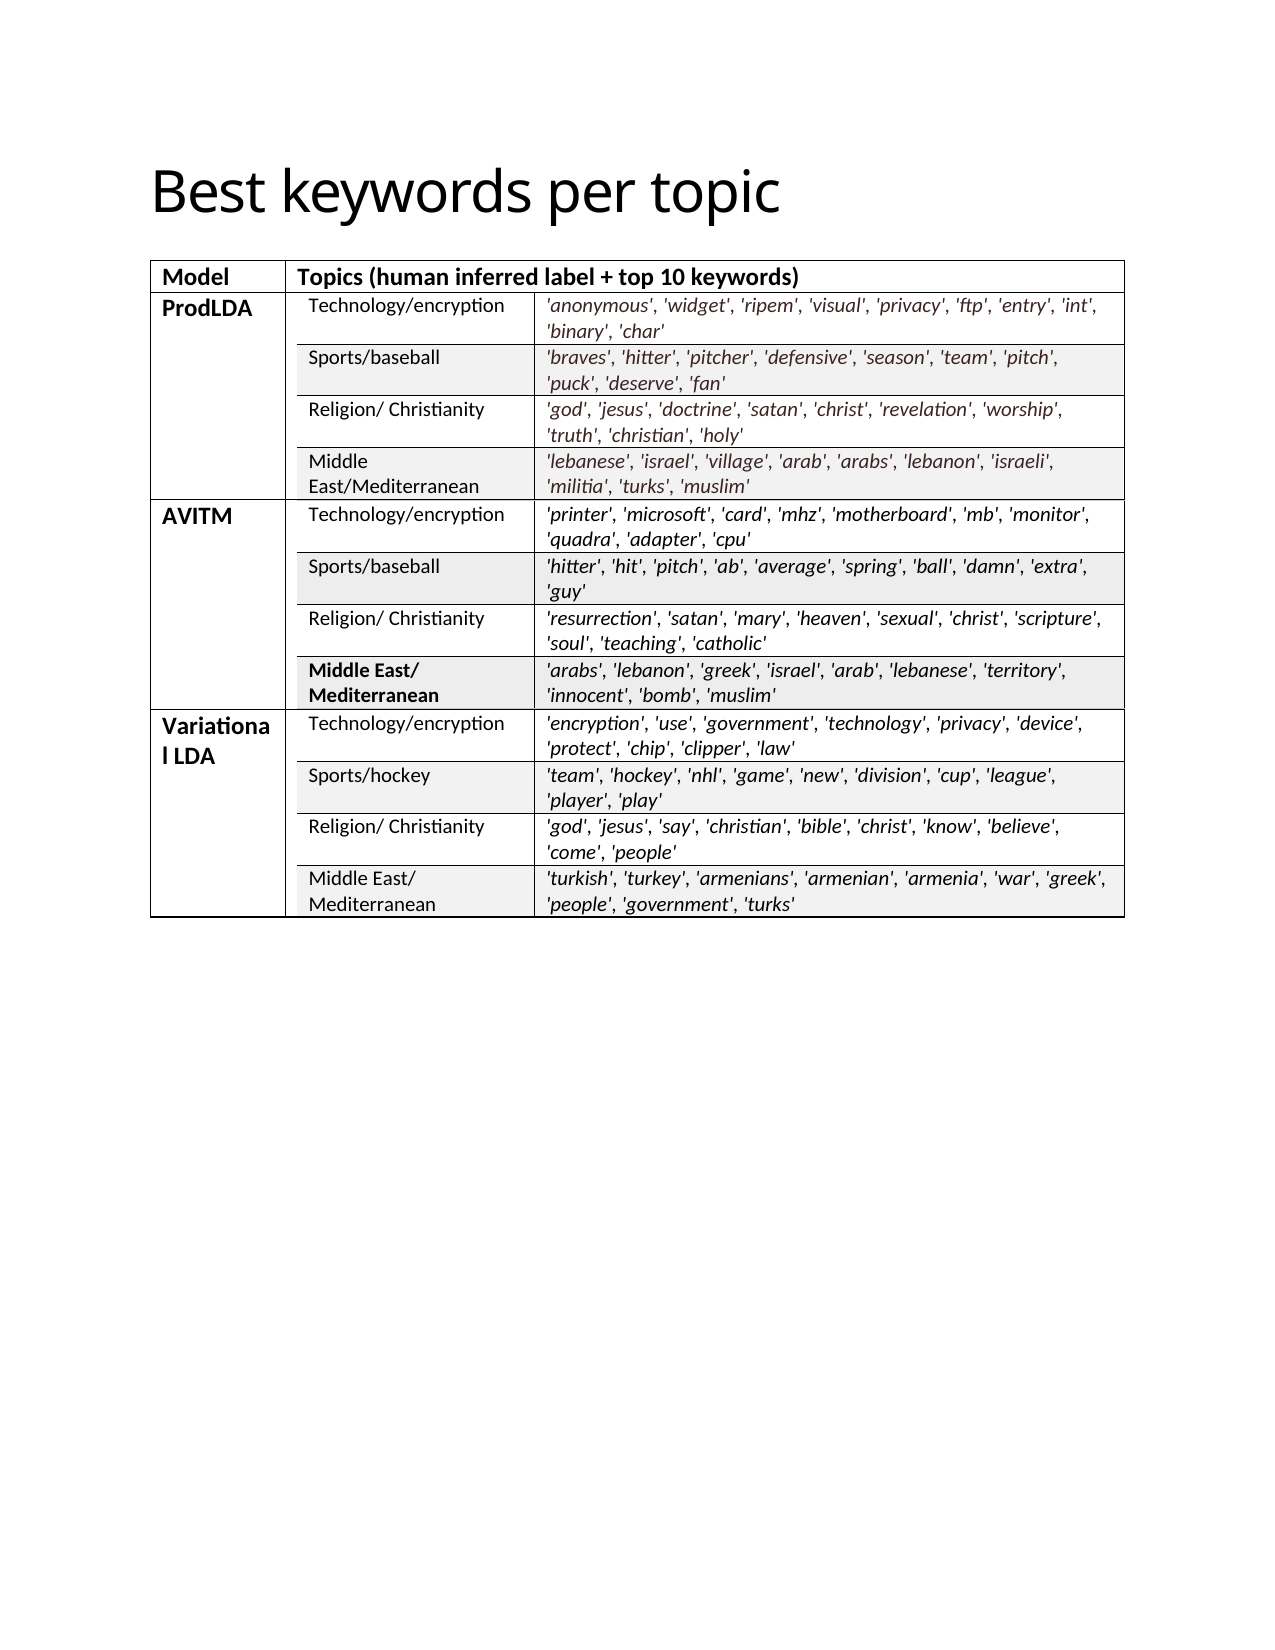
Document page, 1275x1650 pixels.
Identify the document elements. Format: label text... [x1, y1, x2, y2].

table_cell [535, 396, 1124, 447]
table_header Topics (human inferred label + top 10 keywords) [286, 261, 1124, 292]
table_cell [535, 814, 1124, 865]
table_cell AVITM [151, 500, 285, 709]
table_cell [286, 710, 534, 916]
table_header Model [151, 261, 285, 292]
table_cell [286, 293, 534, 499]
table_cell Variational LDA [151, 710, 285, 916]
table_cell [535, 293, 1124, 344]
table_cell [286, 500, 534, 709]
table_cell [535, 501, 1124, 552]
table_cell ProdLDA [151, 293, 285, 499]
table_cell [535, 605, 1124, 656]
title Best keywords per topic [150, 150, 1125, 229]
table_cell [535, 710, 1124, 761]
